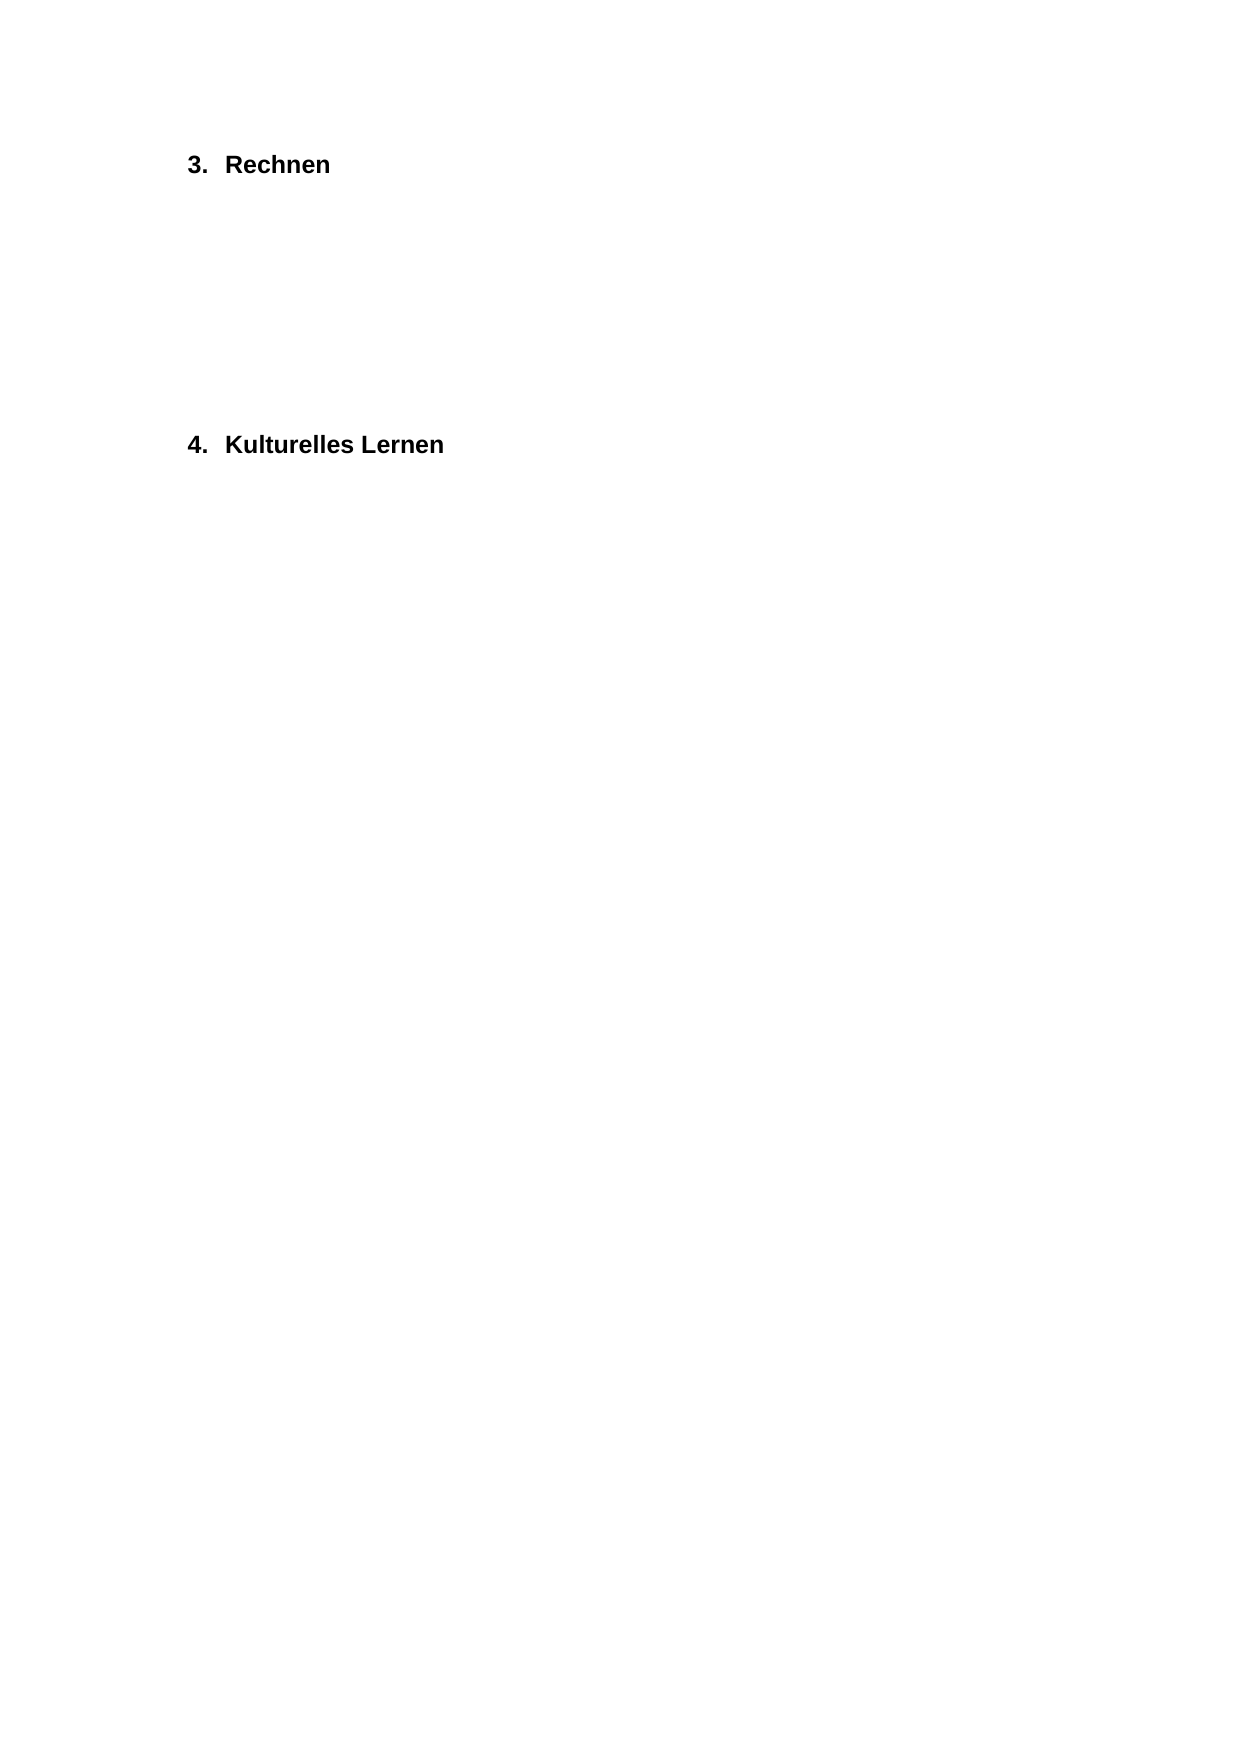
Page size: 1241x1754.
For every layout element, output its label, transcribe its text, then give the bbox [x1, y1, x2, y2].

list Kulturelles Lernen [187, 431, 1090, 459]
list Rechnen [187, 150, 1090, 179]
